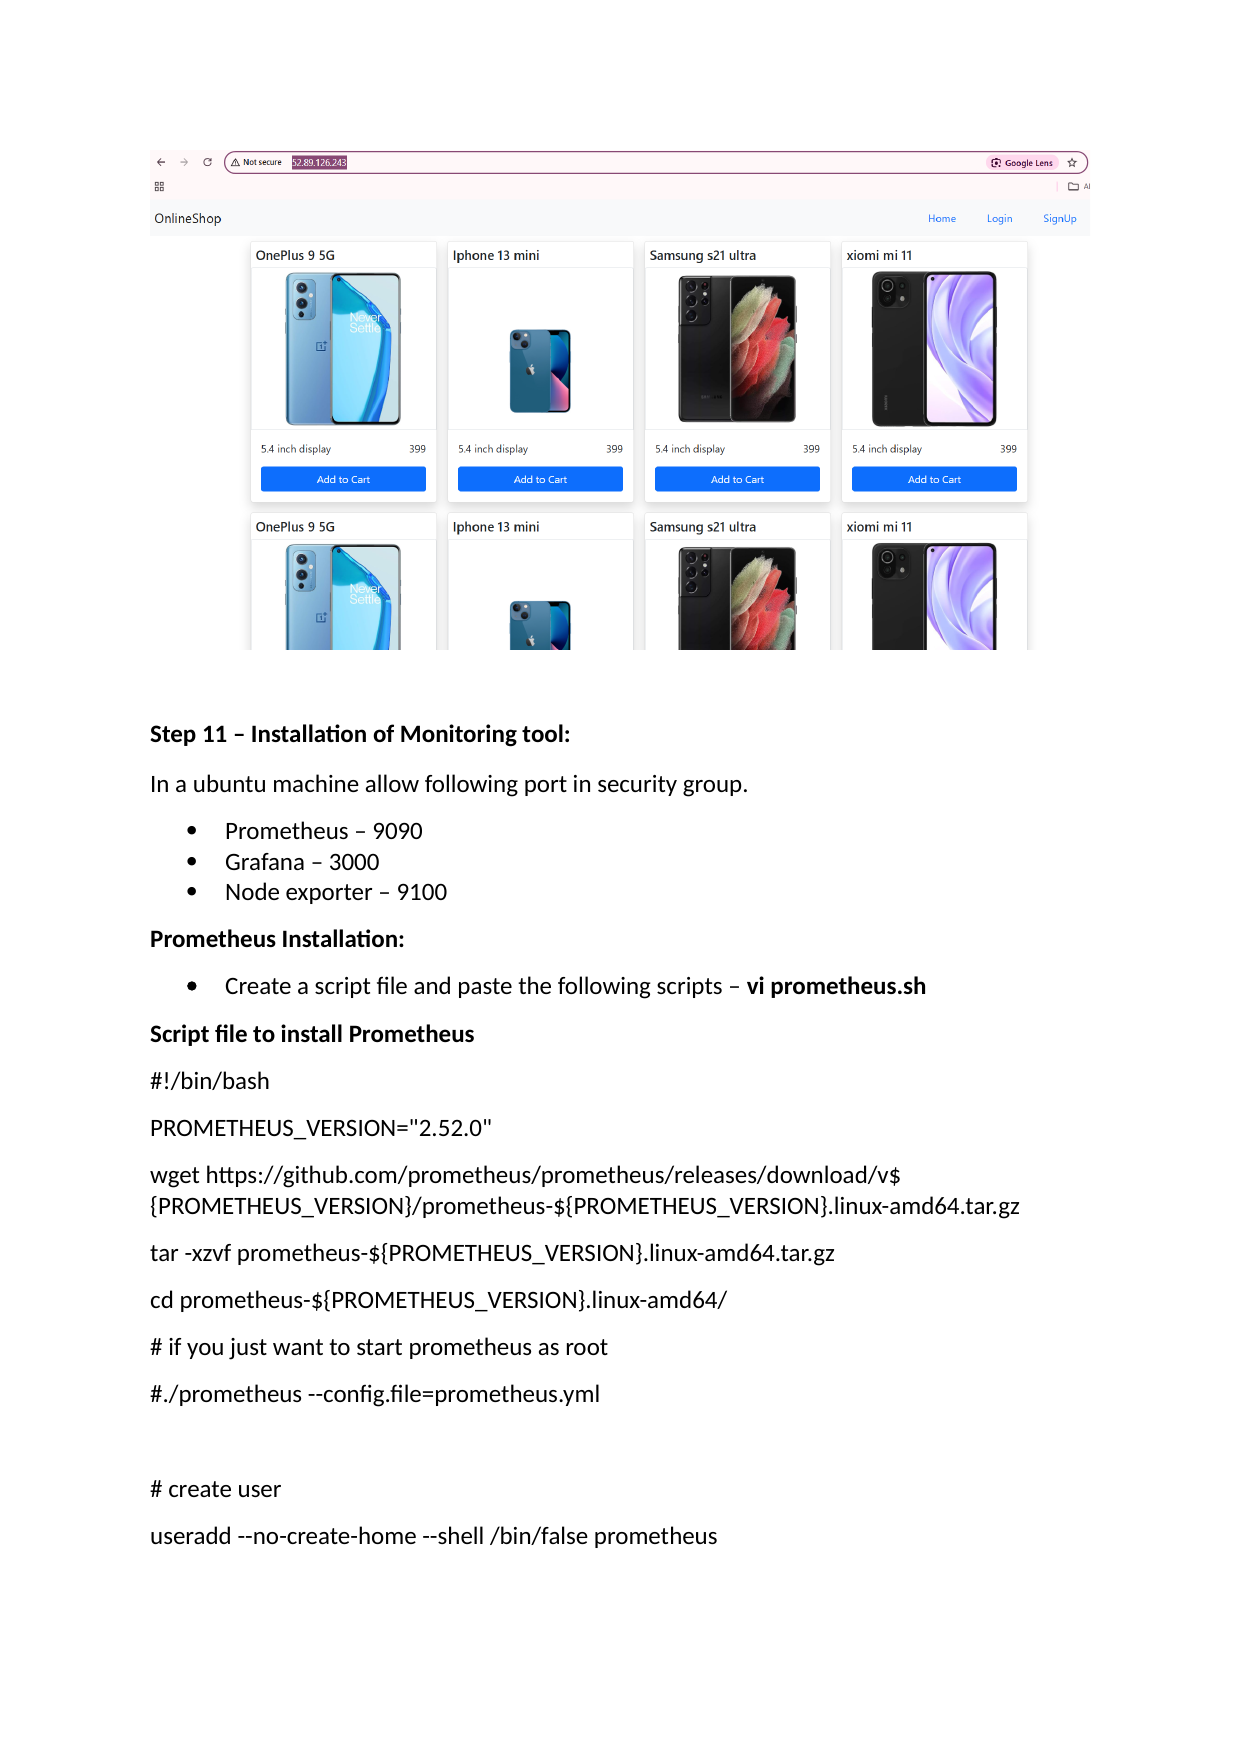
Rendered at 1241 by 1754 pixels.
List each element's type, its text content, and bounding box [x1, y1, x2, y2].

list Node exporter – 9100 [187, 876, 1090, 907]
list Create a script file and paste the following scripts – vi prometheus.sh [187, 971, 1090, 1001]
text #!/bin/bash [150, 1065, 1090, 1095]
text Prometheus Installation: [150, 923, 1090, 954]
text # create user [150, 1473, 1090, 1503]
picture [150, 150, 1091, 650]
list Prometheus – 9090 [187, 815, 1090, 846]
text wget https://github.com/prometheus/prometheus/releases/download/v${PROMETHEUS_VERSION}/prometheus-${PROMETHEUS_VERSION}.linux-amd64.tar.gz [150, 1159, 1090, 1220]
text useradd --no-create-home --shell /bin/false prometheus [150, 1520, 1090, 1551]
text cd prometheus-${PROMETHEUS_VERSION}.linux-amd64/ [150, 1284, 1090, 1315]
text In a ubuntu machine allow following port in security group. [150, 768, 1090, 798]
text tar -xzvf prometheus-${PROMETHEUS_VERSION}.linux-amd64.tar.gz [150, 1237, 1090, 1267]
text Step 11 – Installation of Monitoring tool: [150, 718, 1090, 749]
list Grafana – 3000 [187, 846, 1090, 876]
text # if you just want to start prometheus as root [150, 1331, 1090, 1362]
text #./prometheus --config.file=prometheus.yml [150, 1378, 1090, 1409]
text PROMETHEUS_VERSION="2.52.0" [150, 1112, 1090, 1143]
text Script file to install Prometheus [150, 1018, 1090, 1048]
